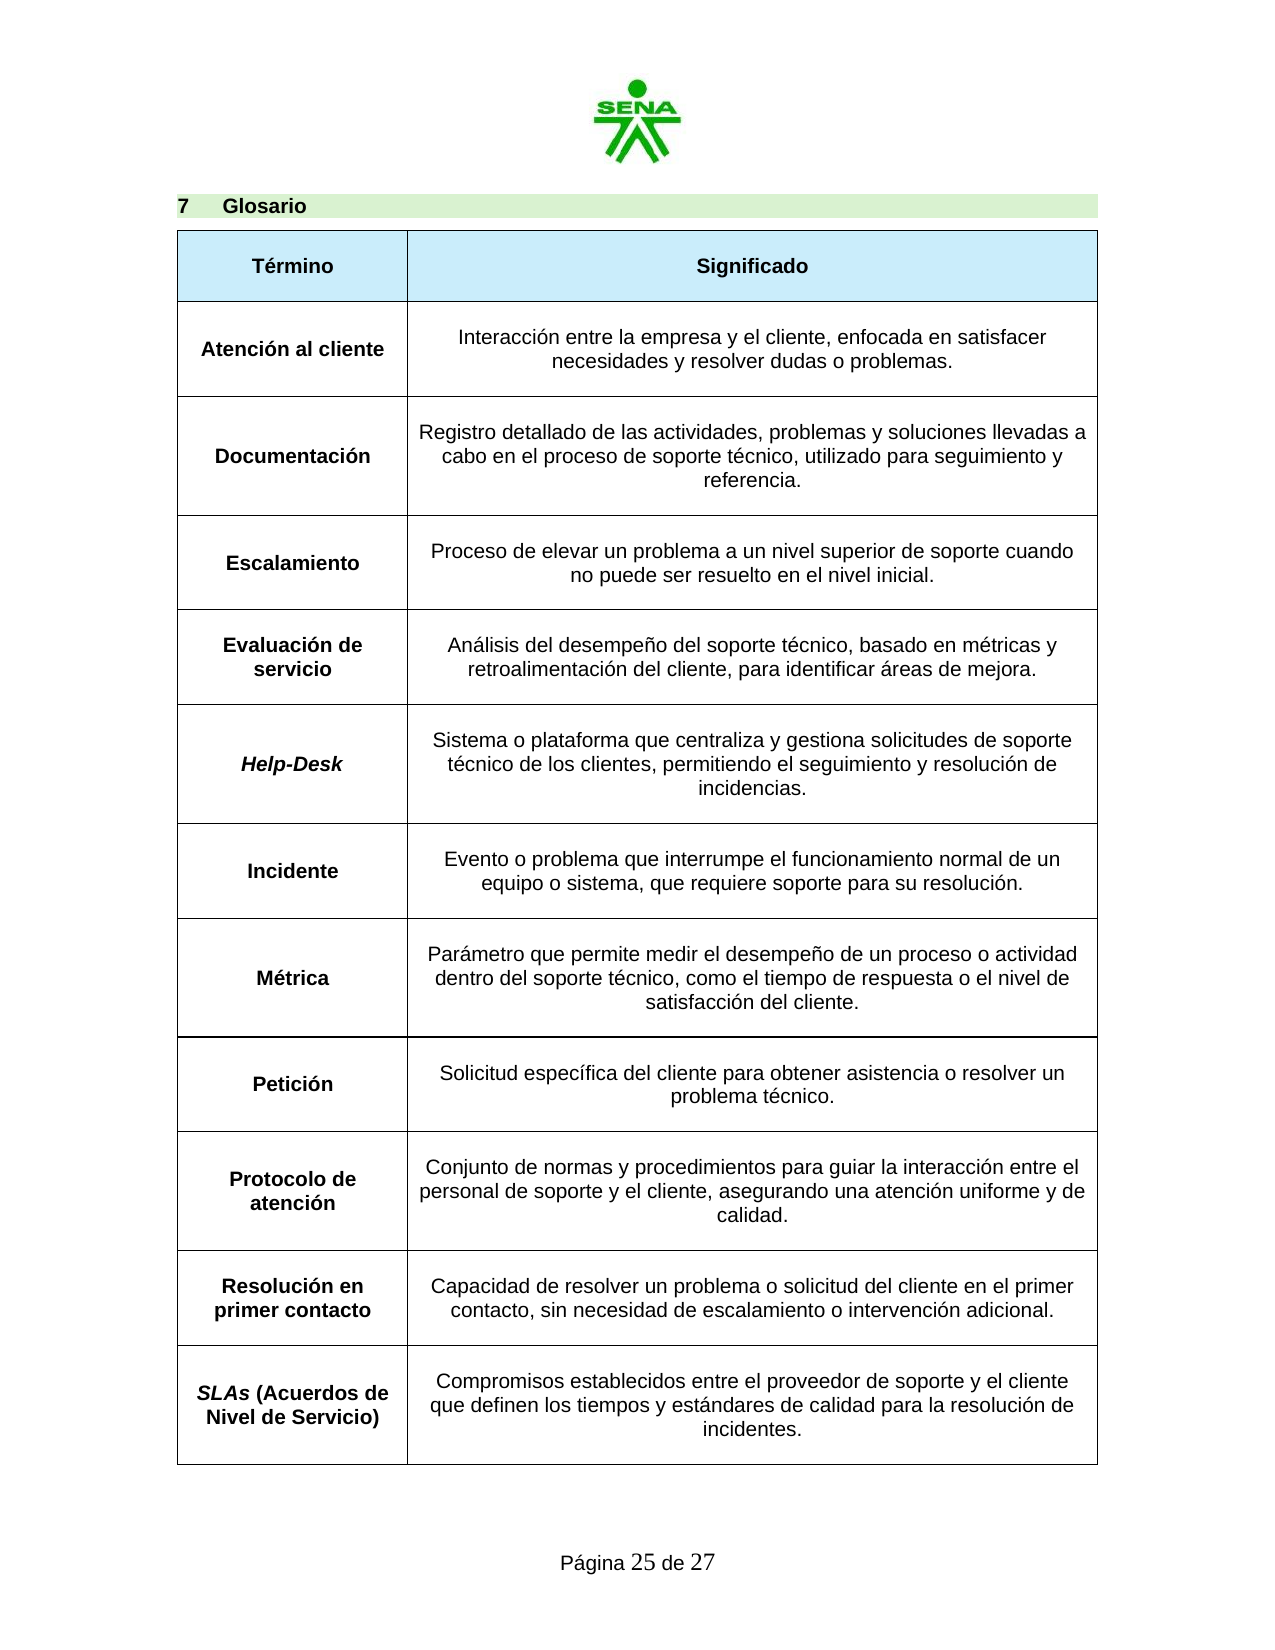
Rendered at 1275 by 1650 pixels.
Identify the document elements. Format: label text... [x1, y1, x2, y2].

table_cell Registro detallado de las actividades, problemas y soluciones llevadas a cabo en el proceso de soporte técnico, utilizado para seguimiento y referencia. [408, 397, 1097, 514]
table_cell Sistema o plataforma que centraliza y gestiona solicitudes de soporte técnico de los clientes, permitiendo el seguimiento y resolución de incidencias. [408, 705, 1097, 823]
table_cell Help-Desk [178, 705, 407, 823]
table_cell Evento o problema que interrumpe el funcionamiento normal de un equipo o sistema, que requiere soporte para su resolución. [408, 824, 1097, 918]
table_cell Interacción entre la empresa y el cliente, enfocada en satisfacer necesidades y resolver dudas o problemas. [408, 302, 1097, 396]
table_cell Análisis del desempeño del soporte técnico, basado en métricas y retroalimentación del cliente, para identificar áreas de mejora. [408, 610, 1097, 704]
table_cell Parámetro que permite medir el desempeño de un proceso o actividad dentro del soporte técnico, como el tiempo de respuesta o el nivel de satisfacción del cliente. [408, 919, 1097, 1036]
table_cell Evaluación de servicio [178, 610, 407, 704]
table_cell Proceso de elevar un problema a un nivel superior de soporte cuando no puede ser resuelto en el nivel inicial. [408, 516, 1097, 609]
picture [588, 73, 687, 171]
table_cell Incidente [178, 824, 407, 918]
table_cell Escalamiento [178, 516, 407, 609]
table_cell Capacidad de resolver un problema o solicitud del cliente en el primer contacto, sin necesidad de escalamiento o intervención adicional. [408, 1251, 1097, 1345]
table_cell SLAs (Acuerdos de Nivel de Servicio) [178, 1346, 407, 1463]
table_cell Resolución en primer contacto [178, 1251, 407, 1345]
table_header Término [178, 231, 407, 301]
table_cell Protocolo de atención [178, 1132, 407, 1250]
table_cell Solicitud específica del cliente para obtener asistencia o resolver un problema técnico. [408, 1038, 1097, 1131]
subtitle Glosario [177, 194, 1098, 218]
table_header Significado [408, 231, 1097, 301]
table_cell Atención al cliente [178, 302, 407, 396]
table_cell Métrica [178, 919, 407, 1036]
table_cell Documentación [178, 397, 407, 514]
table_cell Conjunto de normas y procedimientos para guiar la interacción entre el personal de soporte y el cliente, asegurando una atención uniforme y de calidad. [408, 1132, 1097, 1250]
table_cell Petición [178, 1038, 407, 1131]
table_cell Compromisos establecidos entre el proveedor de soporte y el cliente que definen los tiempos y estándares de calidad para la resolución de incidentes. [408, 1346, 1097, 1463]
